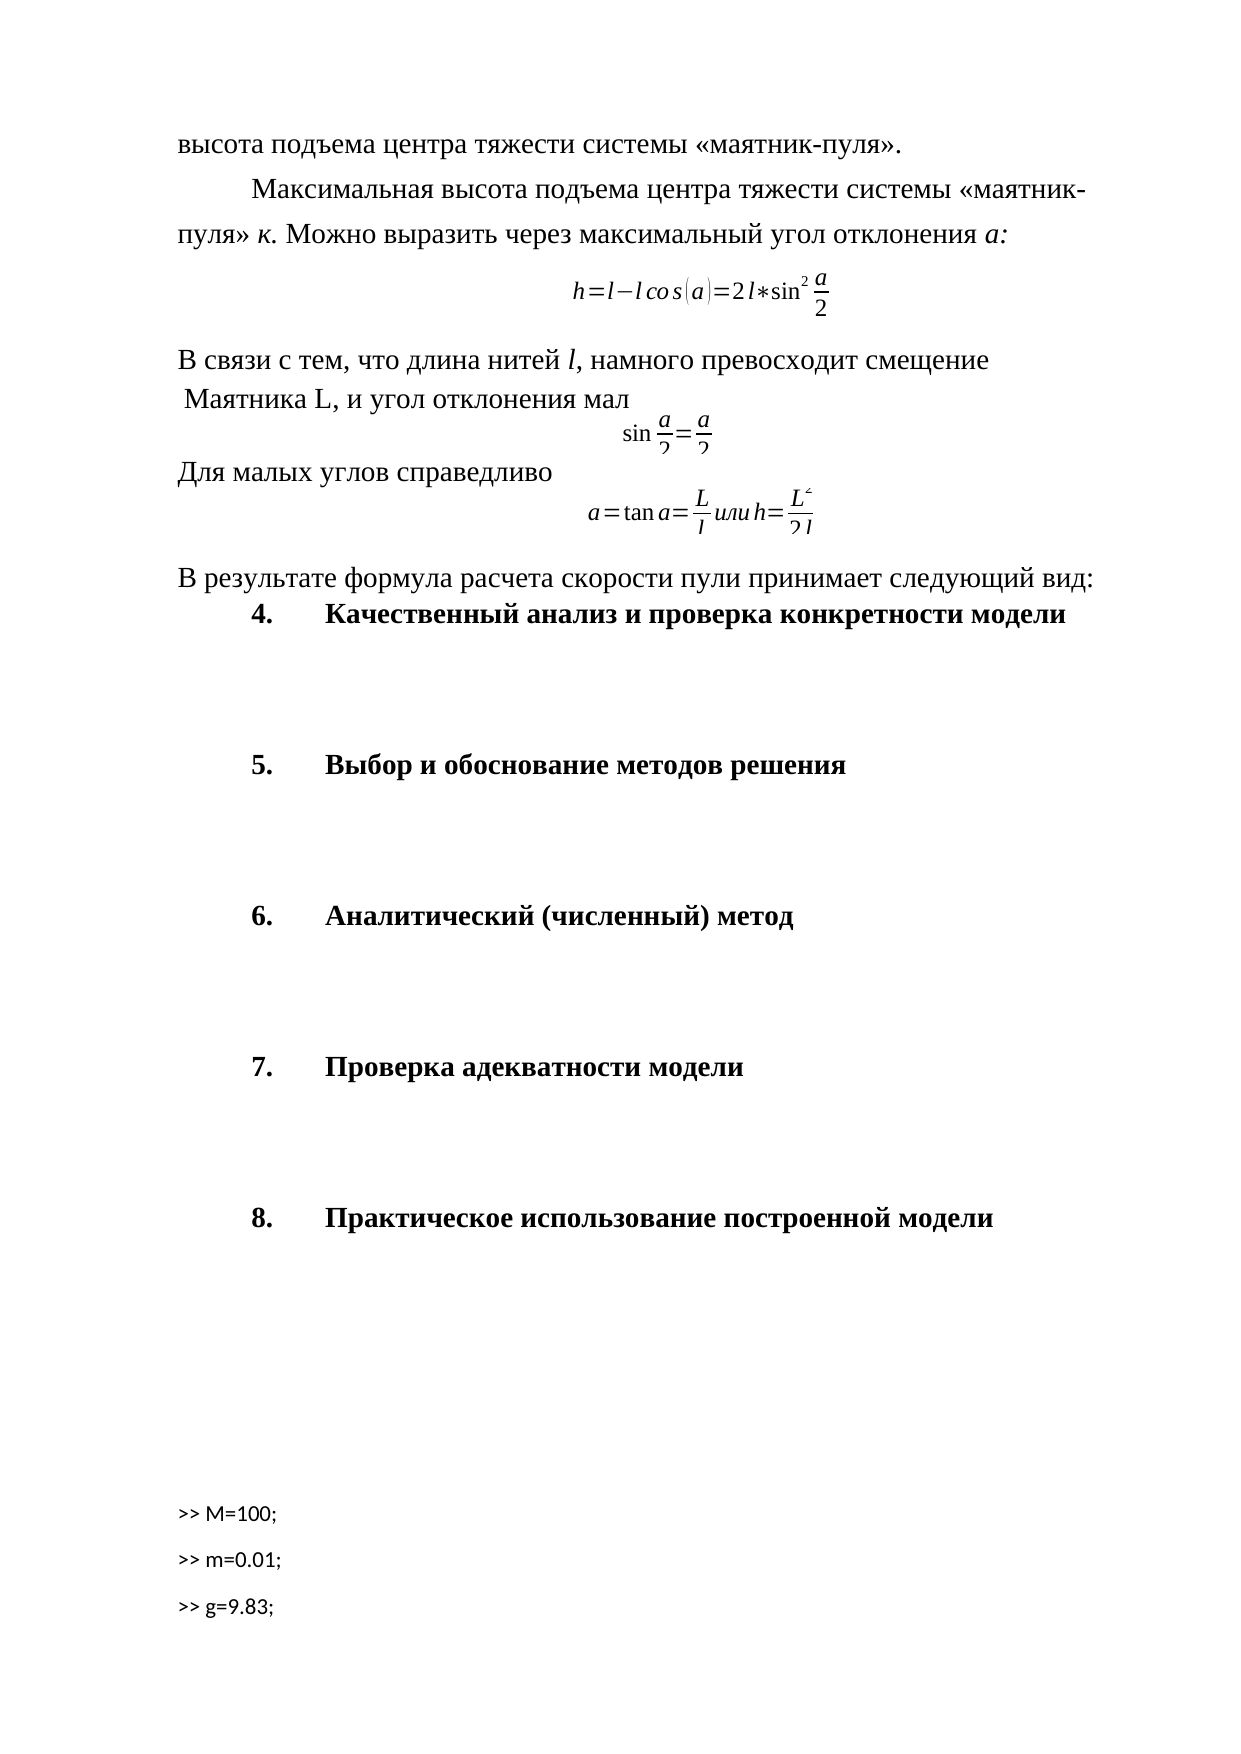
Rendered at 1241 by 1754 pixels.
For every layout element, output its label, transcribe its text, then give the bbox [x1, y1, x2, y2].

subtitle Проверка адекватности модели [251, 1049, 1152, 1083]
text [177, 118, 1152, 163]
text >> m=0.01; [177, 1546, 1152, 1573]
subtitle Качественный анализ и проверка конкретности модели [251, 596, 1152, 630]
text >> g=9.83; [177, 1592, 1152, 1620]
text Для малых углов справедливо [177, 453, 1152, 489]
text В связи с тем, что длина нитей l, намного превосходит смещение [177, 333, 1152, 378]
text В результате формула расчета скорости пули принимает следующий вид: [177, 552, 1152, 596]
subtitle Выбор и обоснование методов решения [251, 747, 1152, 781]
text Максимальная высота подъема центра тяжести системы «маятник- пуля» к. Можно выразить через максимальный угол отклонения а: [177, 163, 1152, 252]
text Маятника L, и угол отклонения мал [183, 378, 1152, 416]
subtitle Практическое использование построенной модели [251, 1200, 1152, 1234]
subtitle Аналитический (численный) метод [251, 898, 1152, 932]
text >> M=100; [177, 1499, 1152, 1527]
